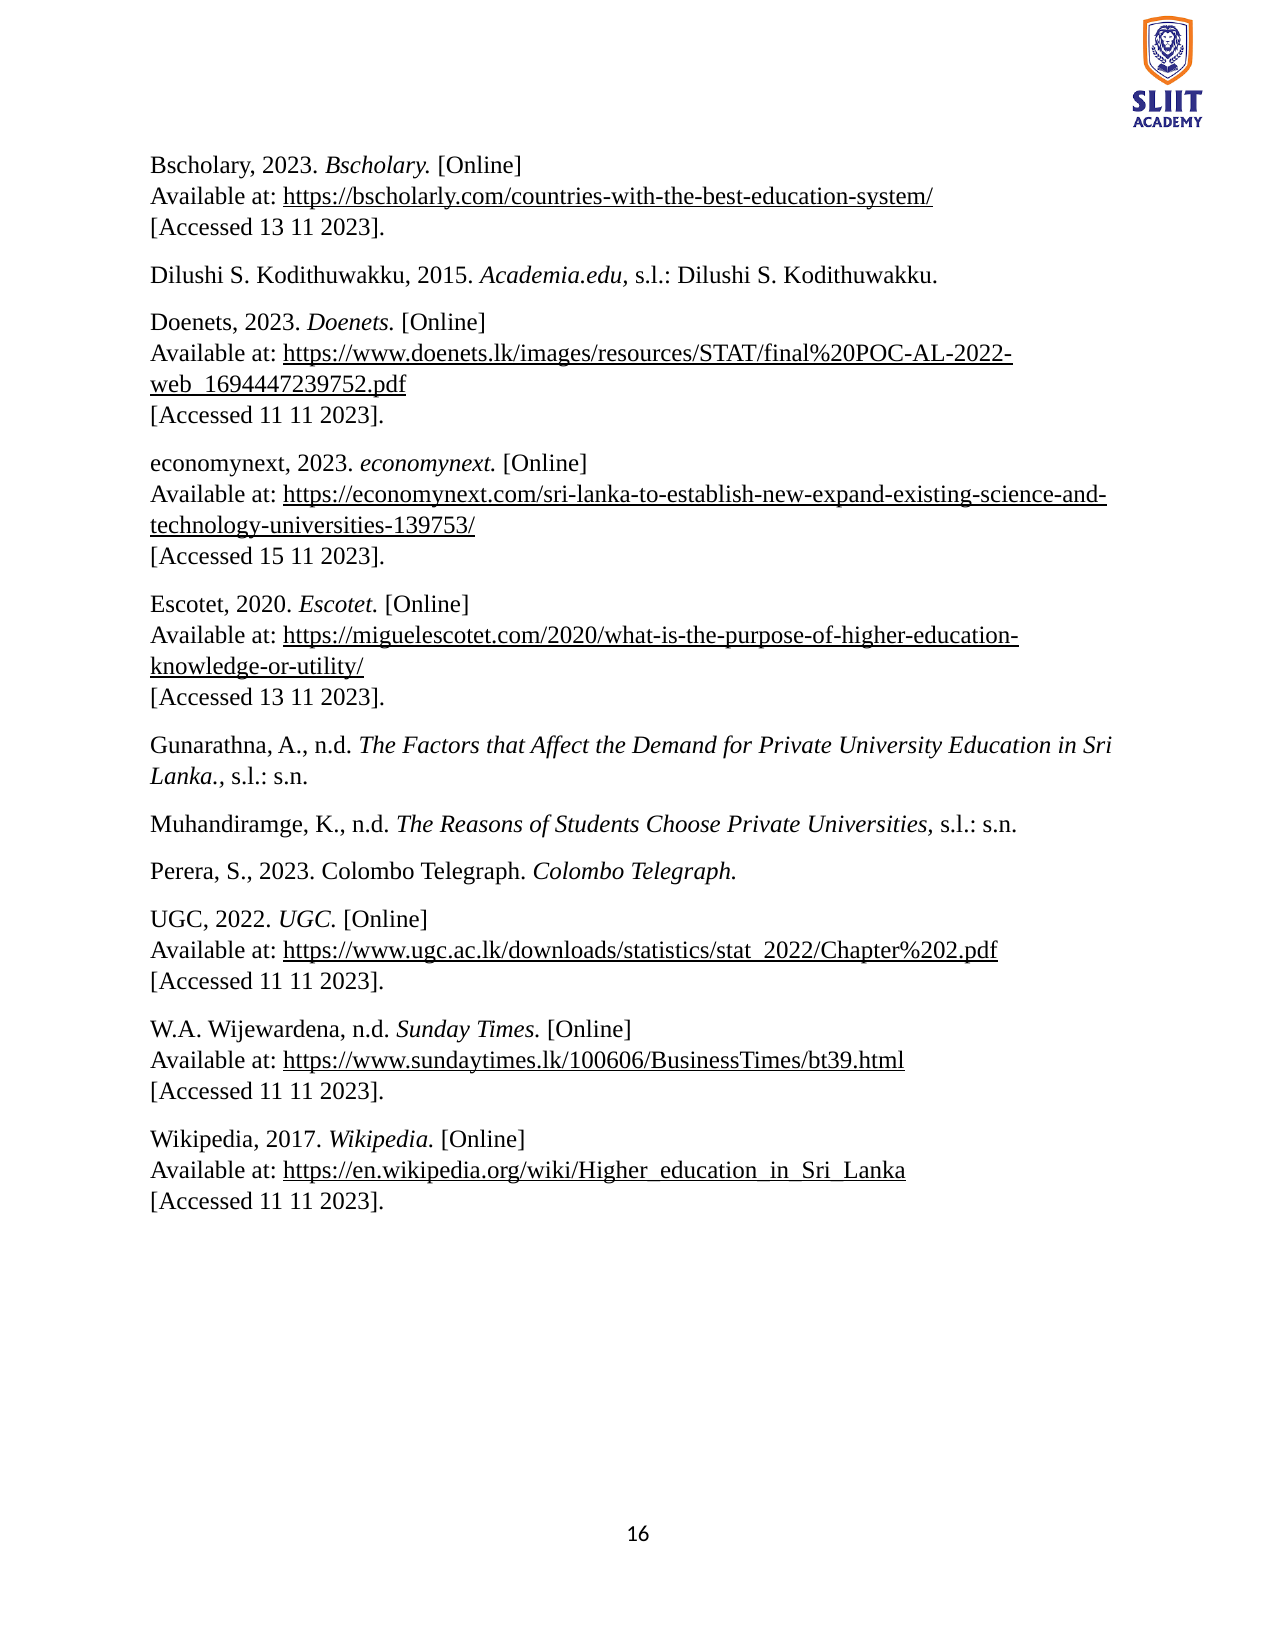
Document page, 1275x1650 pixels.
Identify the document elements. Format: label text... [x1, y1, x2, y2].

picture [1090, 0, 1241, 150]
text Google Form Link [150, 291, 1125, 324]
text https://docs.google.com/forms/d/e/1FAIpQLSfN5CGIEA6nMl6rBQtEOVf_MvhS5uSeMneHoSWKOYS50UP0OA/viewform?usp=sf_link [150, 343, 1125, 434]
